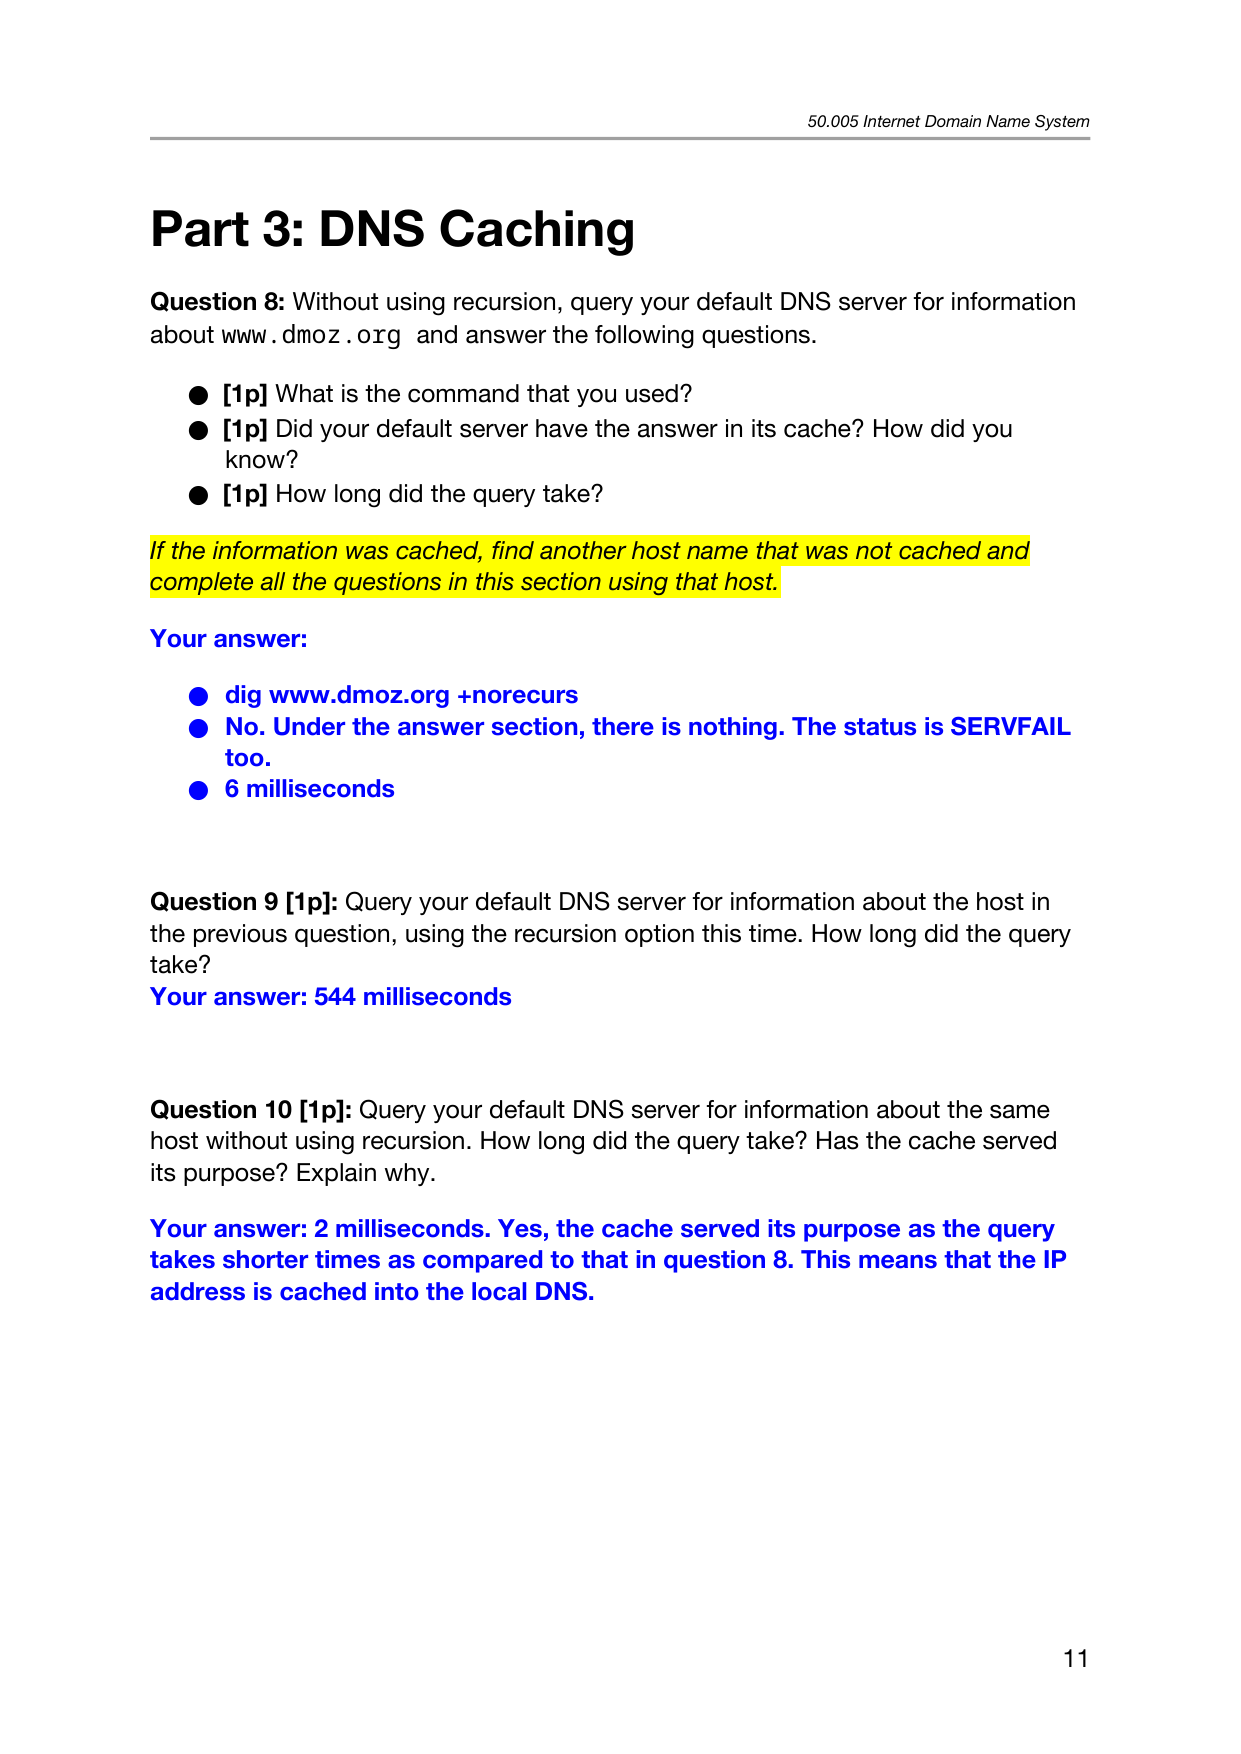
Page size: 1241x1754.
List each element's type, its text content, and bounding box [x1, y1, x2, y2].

text Your answer: 2 milliseconds. Yes, the cache served its purpose as the query takes shorter times as compared to that in question 8. This means that the IP address is cached into the local DNS. [150, 1213, 1090, 1307]
text If the information was cached, find another host name that was not cached and complete all the questions in this section using that host. [781, 535, 1090, 598]
list dig www.dmoz.org +norecurs [187, 679, 1090, 711]
list ● [1p] How long did the query take? [187, 476, 1090, 510]
list ● [1p] Did your default server have the answer in its cache? How did you know? [187, 410, 1090, 476]
text Question 9 [1p]: Query your default DNS server for information about the host in the previous question, using the recursion option this time. How long did the query take? Your answer: 544 milliseconds [150, 886, 1090, 1012]
list ● [1p] What is the command that you used? [187, 376, 1090, 410]
text Your answer: [150, 623, 1090, 654]
list No. Under the answer section, there is nothing. The status is SERVFAIL too. [187, 711, 1090, 773]
text Question 10 [1p]: Query your default DNS server for information about the same host without using recursion. How long did the query take? Has the cache served its purpose? Explain why. [150, 1094, 1090, 1188]
subtitle Part 3: DNS Caching [150, 198, 1090, 261]
text Question 8: Without using recursion, query your default DNS server for information about www.dmoz.org and answer the following questions. [150, 286, 1090, 351]
list 6 milliseconds [187, 773, 1090, 805]
